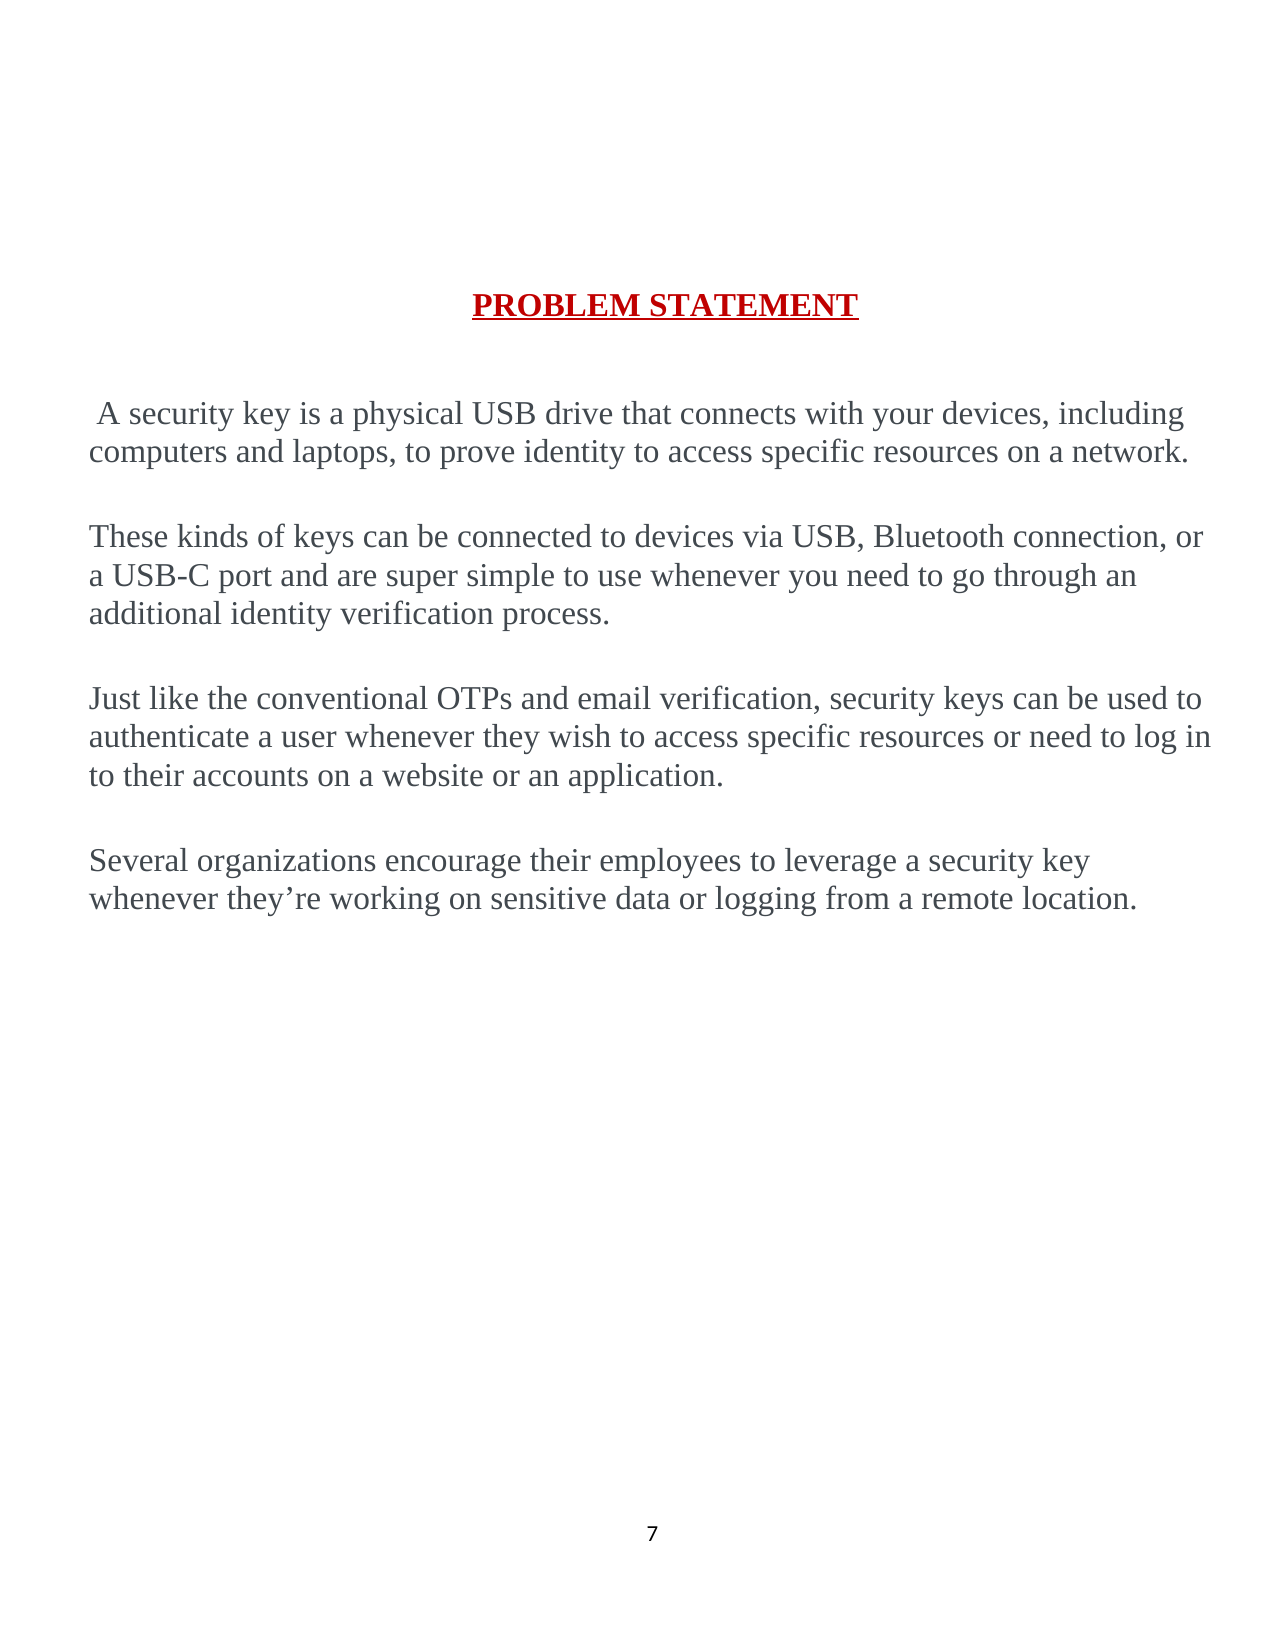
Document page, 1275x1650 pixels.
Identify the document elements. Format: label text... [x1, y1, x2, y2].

text These kinds of keys can be connected to devices via USB, Bluetooth connection, or a USB-C port and are super simple to use whenever you need to go through an additional identity verification process. [89, 517, 1216, 632]
text PROBLEM STATEMENT [89, 285, 1216, 323]
text Several organizations encourage their employees to leverage a security key whenever they’re working on sensitive data or logging from a remote location. [89, 840, 1216, 917]
text Just like the conventional OTPs and email verification, security keys can be used to authenticate a user whenever they wish to access specific resources or need to log in to their accounts on a website or an application. [89, 678, 1216, 793]
text A security key is a physical USB drive that connects with your devices, including computers and laptops, to prove identity to access specific resources on a network. [89, 393, 1216, 470]
